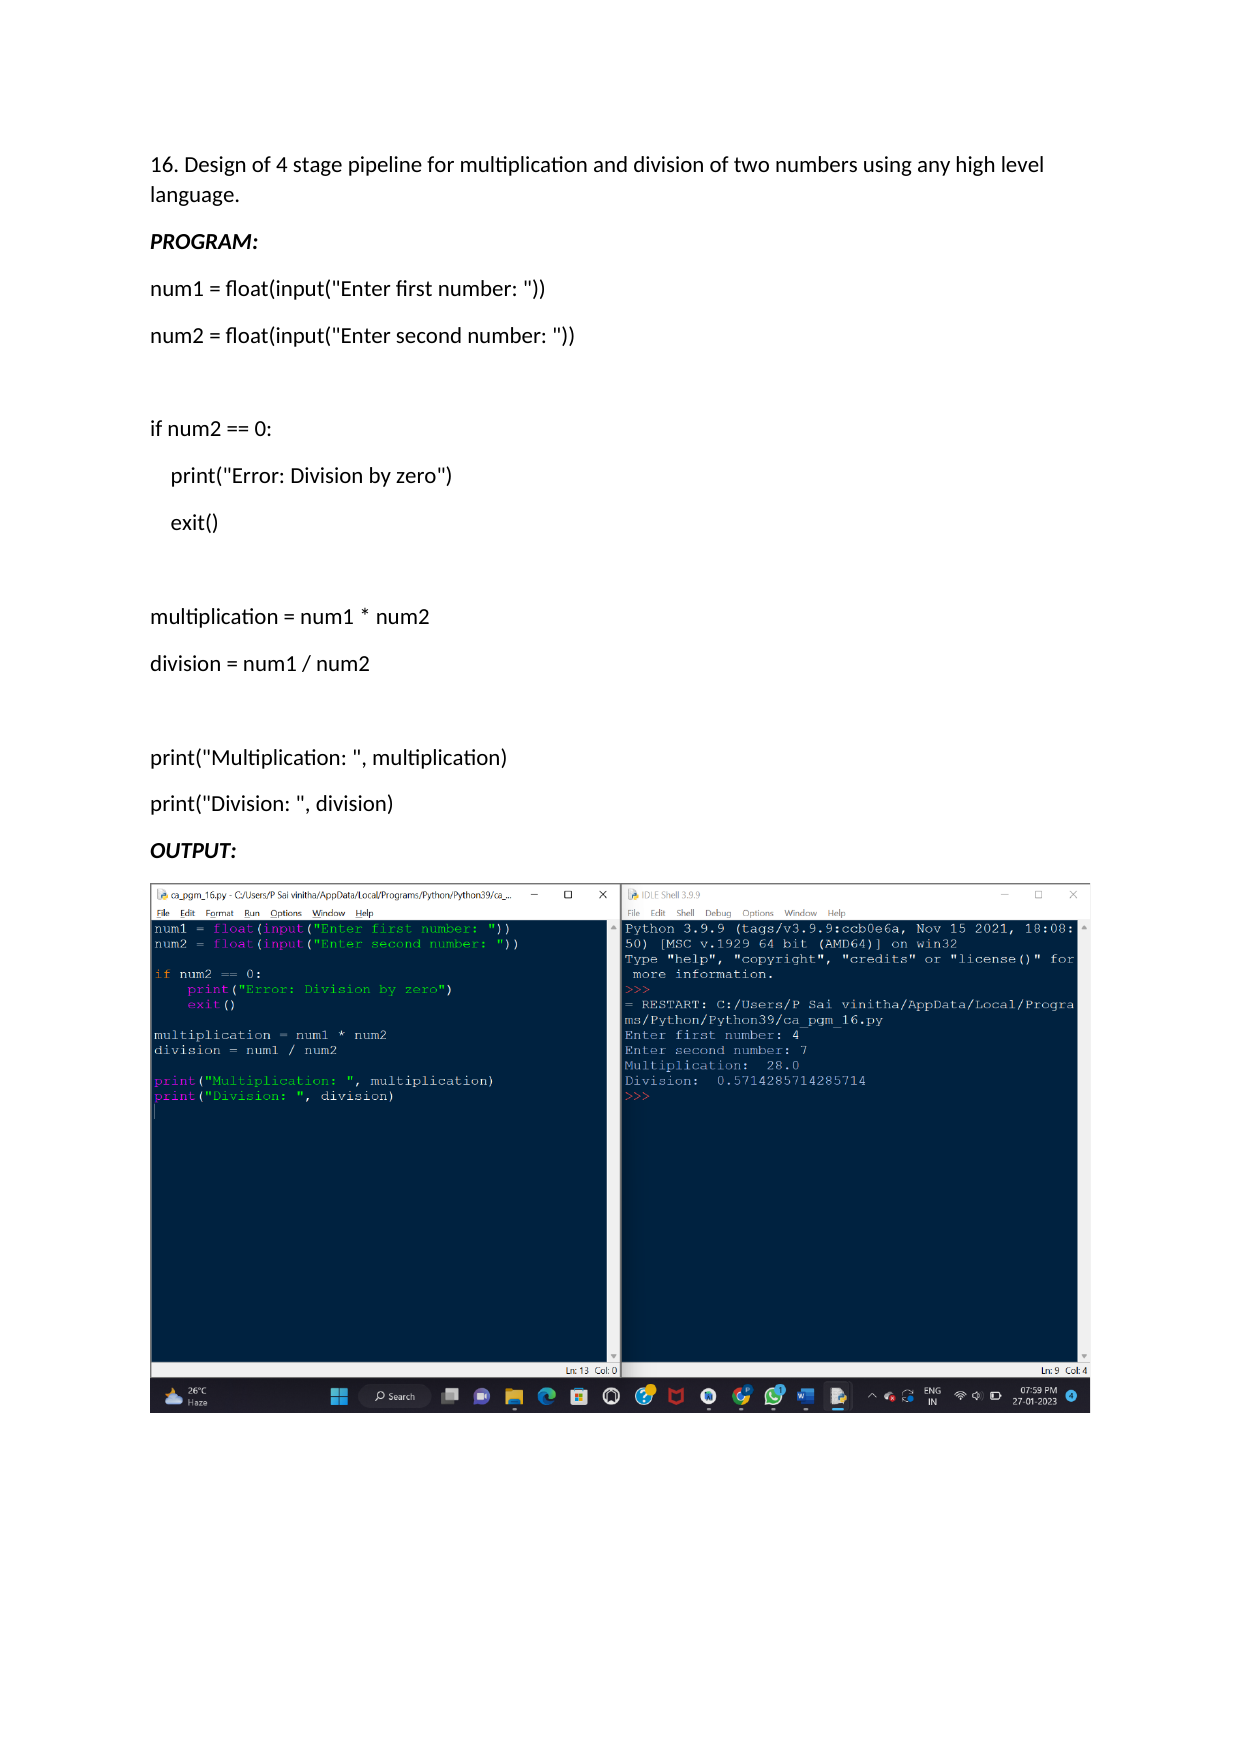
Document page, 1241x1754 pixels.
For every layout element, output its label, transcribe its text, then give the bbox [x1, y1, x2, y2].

text num1 = float(input("Enter first number: ")) [150, 274, 1090, 302]
text OUTPUT: [150, 836, 1090, 864]
text print("Division: ", division) [150, 789, 1090, 818]
text num2 = float(input("Enter second number: ")) [150, 321, 1090, 349]
text multiplication = num1 * num2 [150, 602, 1090, 630]
text print("Error: Division by zero") [150, 461, 1090, 489]
picture [150, 883, 1091, 1413]
text PROGRAM: [150, 227, 1090, 255]
text 16. Design of 4 stage pipeline for multiplication and division of two numbers using any high level language. [150, 150, 1090, 208]
text exit() [150, 508, 1090, 536]
text division = num1 / num2 [150, 649, 1090, 677]
text if num2 == 0: [150, 414, 1090, 443]
text print("Multiplication: ", multiplication) [150, 743, 1090, 771]
